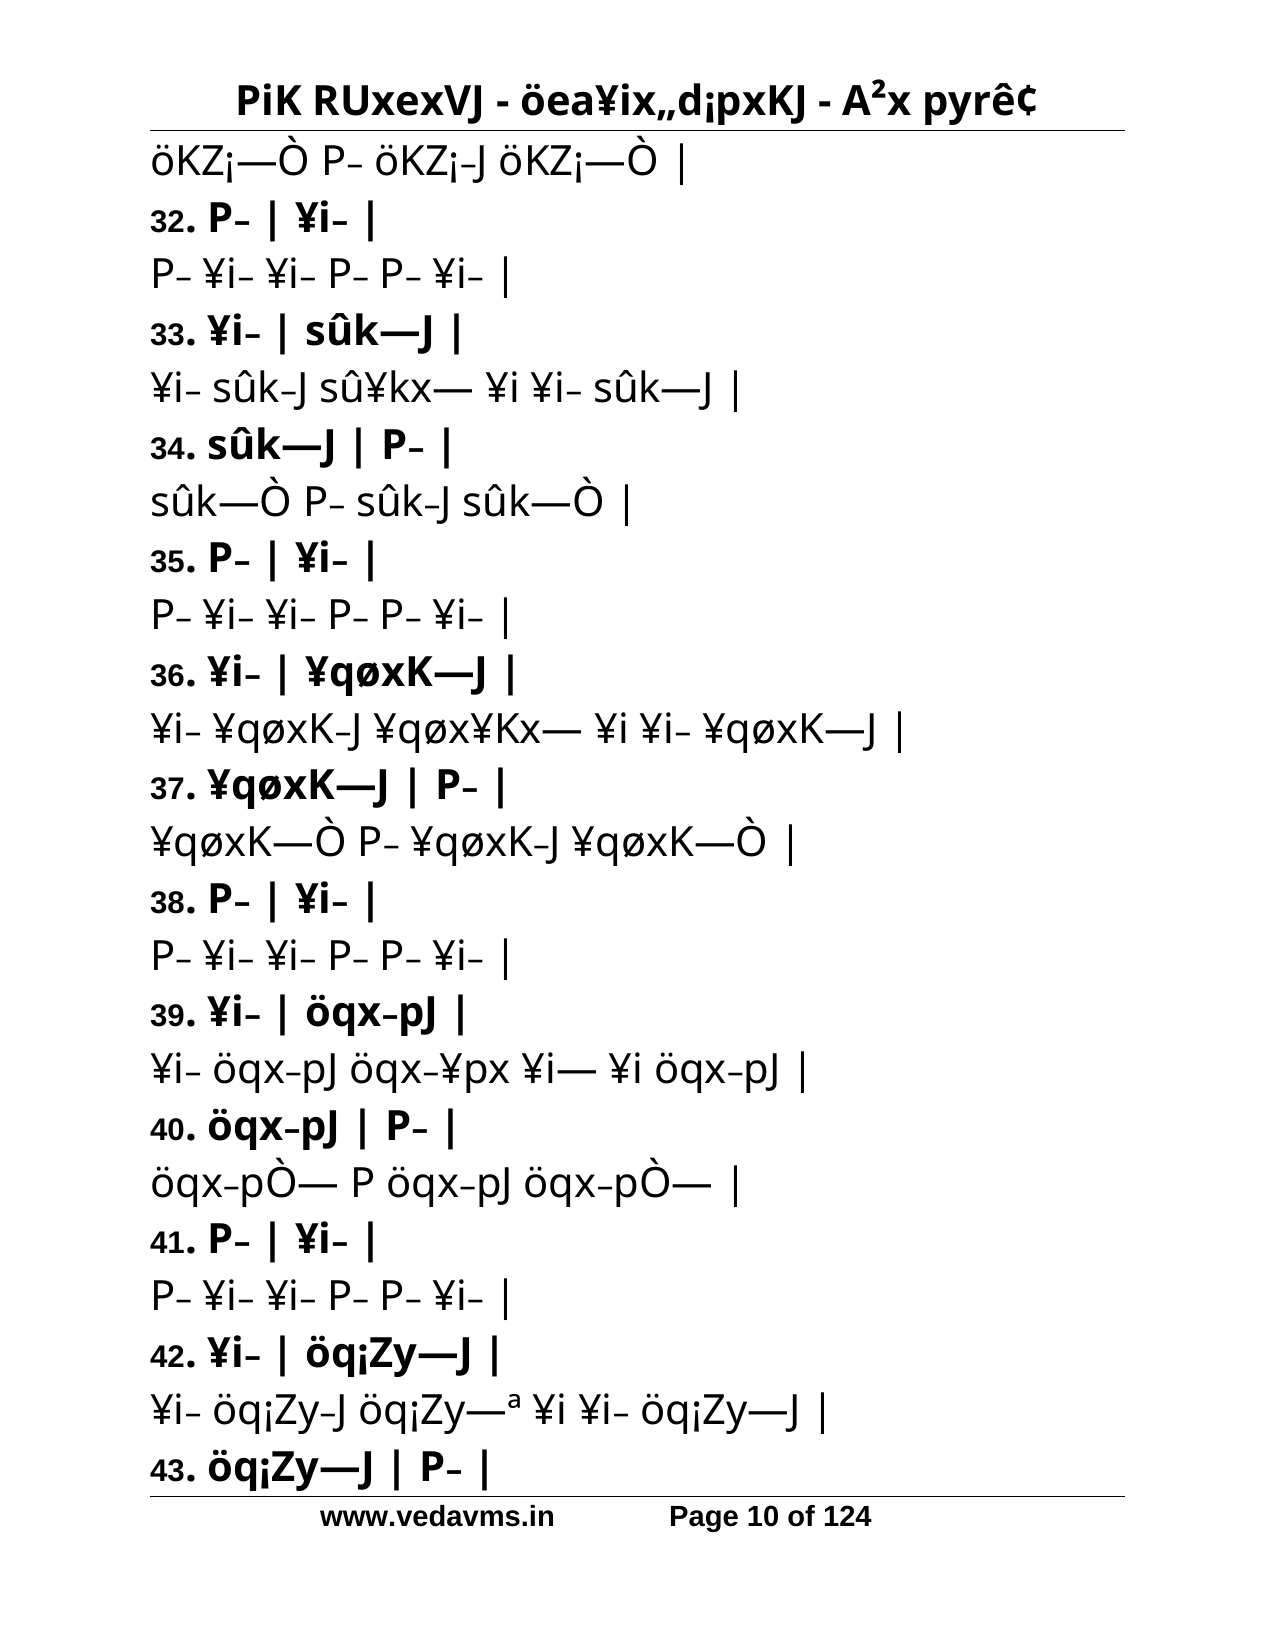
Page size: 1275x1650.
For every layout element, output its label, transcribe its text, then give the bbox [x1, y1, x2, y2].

text 43. öq¡Zy—J | P– | [150, 1436, 1125, 1493]
text P– ¥i– ¥i– P– P– ¥i– | [150, 1266, 1125, 1323]
text öKZ¡—Ò P– öKZ¡–J öKZ¡—Ò | [150, 131, 1125, 187]
text 38. P– | ¥i– | [150, 869, 1125, 926]
text P– ¥i– ¥i– P– P– ¥i– | [150, 244, 1125, 301]
text ¥i– öqx–pJ öqx–¥px ¥i— ¥i öqx–pJ | [150, 1039, 1125, 1096]
text P– ¥i– ¥i– P– P– ¥i– | [150, 926, 1125, 982]
text 33. ¥i– | sûk—J | [150, 301, 1125, 358]
text sûk—Ò P– sûk–J sûk—Ò | [150, 471, 1125, 528]
text ¥i– ¥qøxK–J ¥qøx¥Kx— ¥i ¥i– ¥qøxK—J | [150, 698, 1125, 755]
text 32. P– | ¥i– | [150, 187, 1125, 244]
text 35. P– | ¥i– | [150, 528, 1125, 585]
text P– ¥i– ¥i– P– P– ¥i– | [150, 585, 1125, 642]
text 42. ¥i– | öq¡Zy—J | [150, 1323, 1125, 1380]
text ¥i– sûk–J sû¥kx— ¥i ¥i– sûk—J | [150, 358, 1125, 414]
text 34. sûk—J | P– | [150, 414, 1125, 471]
text 41. P– | ¥i– | [150, 1209, 1125, 1266]
text 37. ¥qøxK—J | P– | [150, 755, 1125, 812]
text ¥i– öq¡Zy–J öq¡Zy—ª ¥i ¥i– öq¡Zy—J | [150, 1380, 1125, 1436]
text 40. öqx–pJ | P– | [150, 1096, 1125, 1153]
text öqx–pÒ— P öqx–pJ öqx–pÒ— | [150, 1153, 1125, 1209]
text 39. ¥i– | öqx–pJ | [150, 982, 1125, 1039]
text ¥qøxK—Ò P– ¥qøxK–J ¥qøxK—Ò | [150, 812, 1125, 869]
text 36. ¥i– | ¥qøxK—J | [150, 642, 1125, 698]
